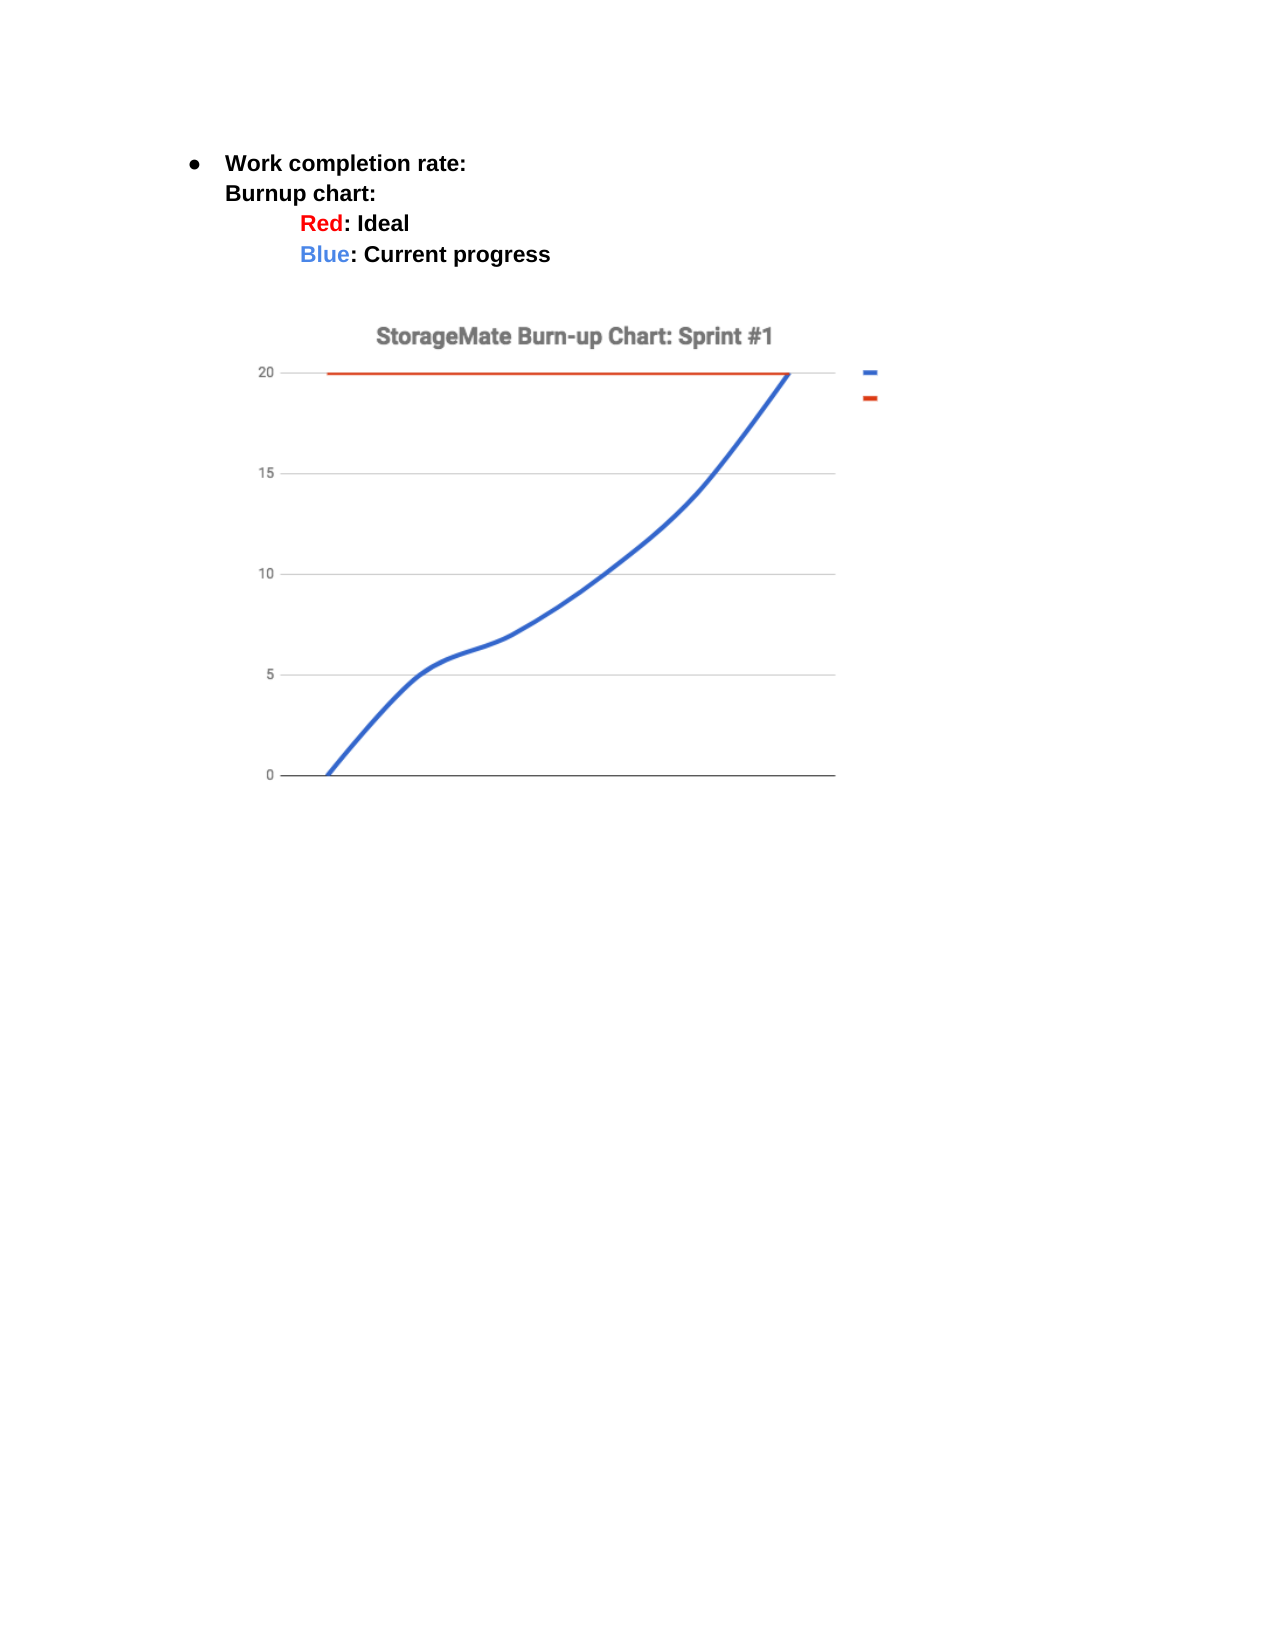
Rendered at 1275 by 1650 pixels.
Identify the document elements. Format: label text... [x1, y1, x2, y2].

picture [225, 301, 926, 808]
list Work completion rate: [187, 150, 1125, 176]
text Blue: Current progress [150, 241, 1125, 267]
text Red: Ideal [150, 210, 1125, 237]
text Burnup chart: [150, 180, 1125, 207]
